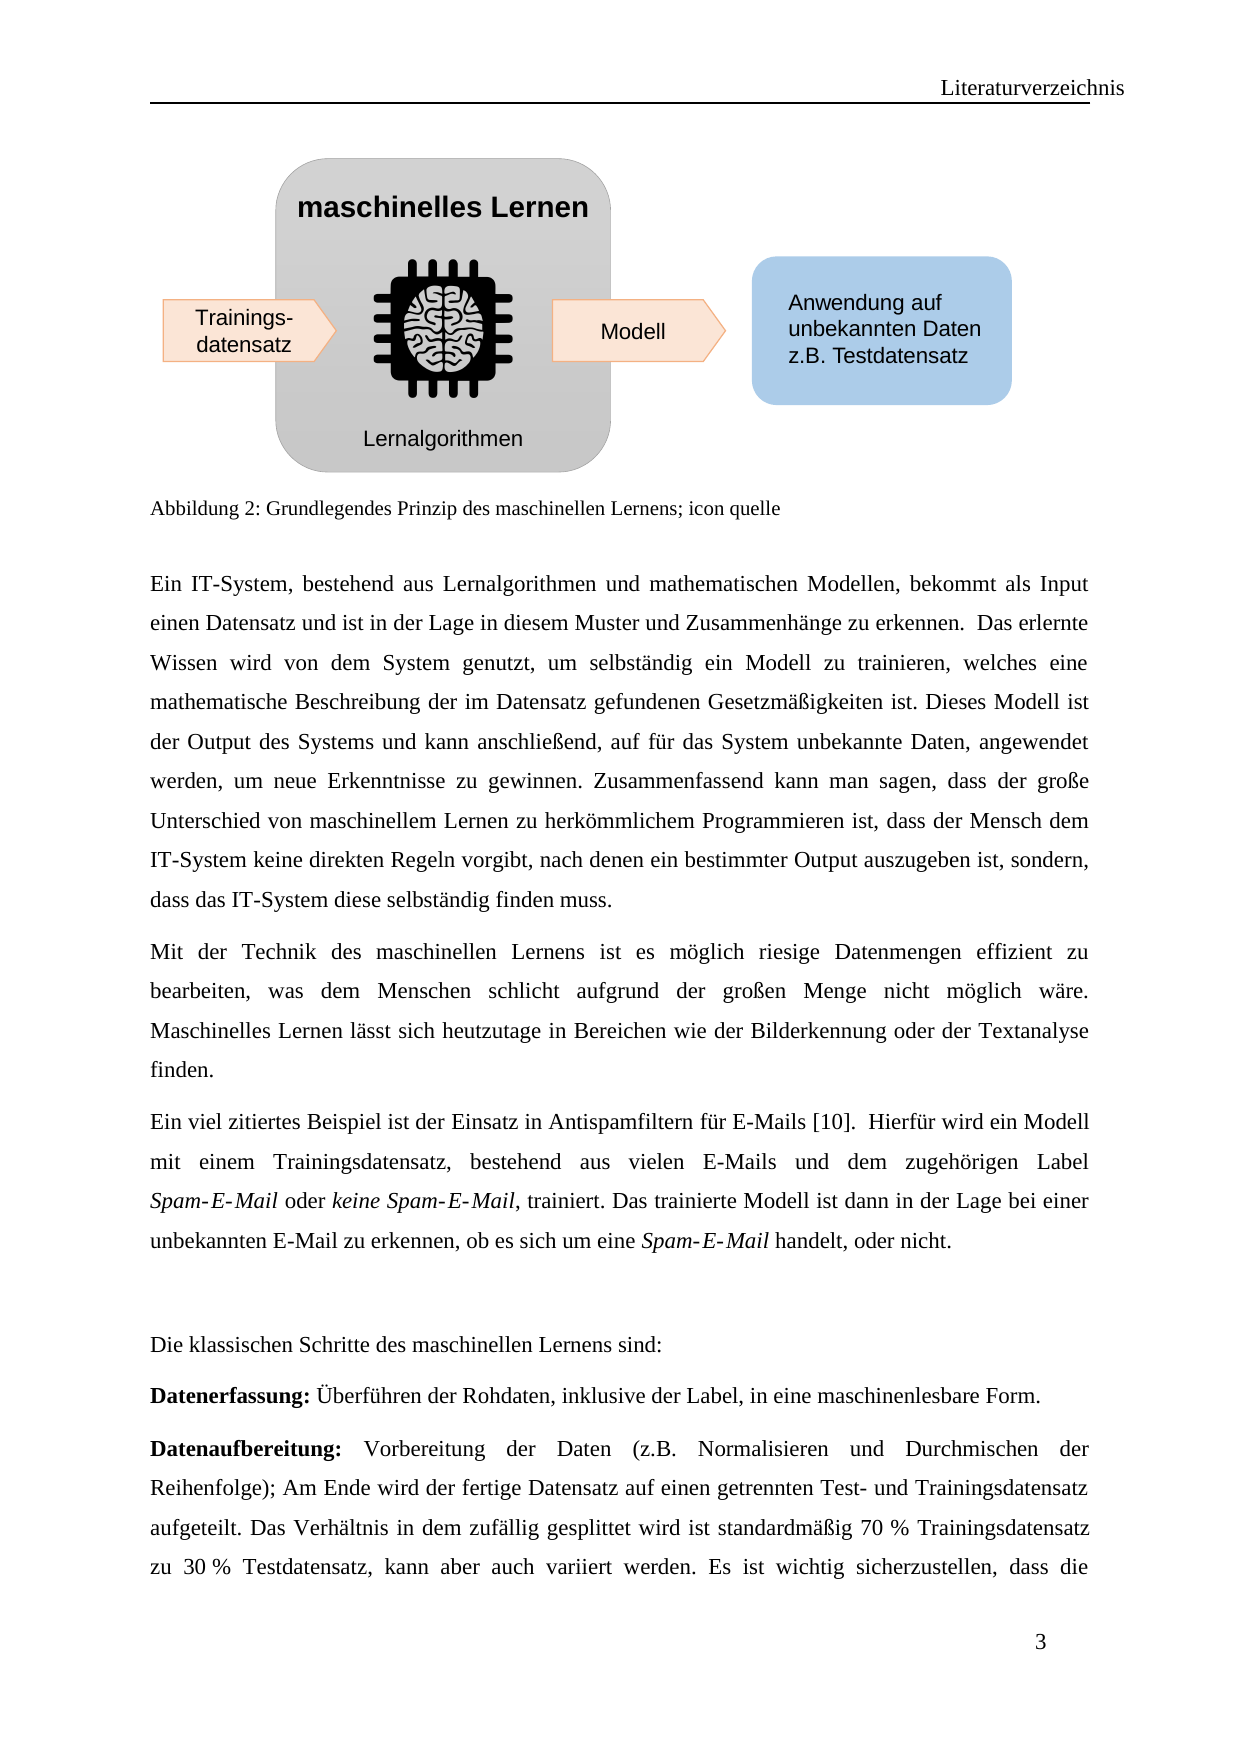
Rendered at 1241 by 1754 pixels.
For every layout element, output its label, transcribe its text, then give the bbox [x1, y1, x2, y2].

text Die klassischen Schritte des maschinellen Lernens sind: [150, 1331, 1090, 1357]
text Datenerfassung: Überführen der Rohdaten, inklusive der Label, in eine maschinenlesbare Form. [150, 1383, 1090, 1409]
text Ein viel zitiertes Beispiel ist der Einsatz in Antispamfiltern für E-Mails [10]. Hierfür wird ein Modell mit einem Trainingsdatensatz, bestehend aus vielen E-Mails und dem zugehörigen Label Spam-E-Mail oder keine Spam-E-Mail, trainiert. Das trainierte Modell ist dann in der Lage bei einer unbekannten E-Mail zu erkennen, ob es sich um eine Spam-E-Mail handelt, oder nicht. [150, 1108, 1090, 1253]
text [150, 1434, 1090, 1579]
text Ein IT-System, bestehend aus Lernalgorithmen und mathematischen Modellen, bekommt als Input einen Datensatz und ist in der Lage in diesem Muster und Zusammenhänge zu erkennen. Das erlernte Wissen wird von dem System genutzt, um selbständig ein Modell zu trainieren, welches eine mathematische Beschreibung der im Datensatz gefundenen Gesetzmäßigkeiten ist. Dieses Modell ist der Output des Systems und kann anschließend, auf für das System unbekannte Daten, angewendet werden, um neue Erkenntnisse zu gewinnen. Zusammenfassend kann man sagen, dass der große Unterschied von maschinellem Lernen zu herkömmlichem Programmieren ist, dass der Mensch dem IT-System keine direkten Regeln vorgibt, nach denen ein bestimmter Output auszugeben ist, sondern, dass das IT-System diese selbständig finden muss. [150, 570, 1090, 912]
text Abbildung 2: Grundlegendes Prinzip des maschinellen Lernens; icon quelle [150, 495, 1090, 520]
text Mit der Technik des maschinellen Lernens ist es möglich riesige Datenmengen effizient zu bearbeiten, was dem Menschen schlicht aufgrund der großen Menge nicht möglich wäre. Maschinelles Lernen lässt sich heutzutage in Bereichen wie der Bilderkennung oder der Textanalyse finden. [150, 938, 1090, 1083]
